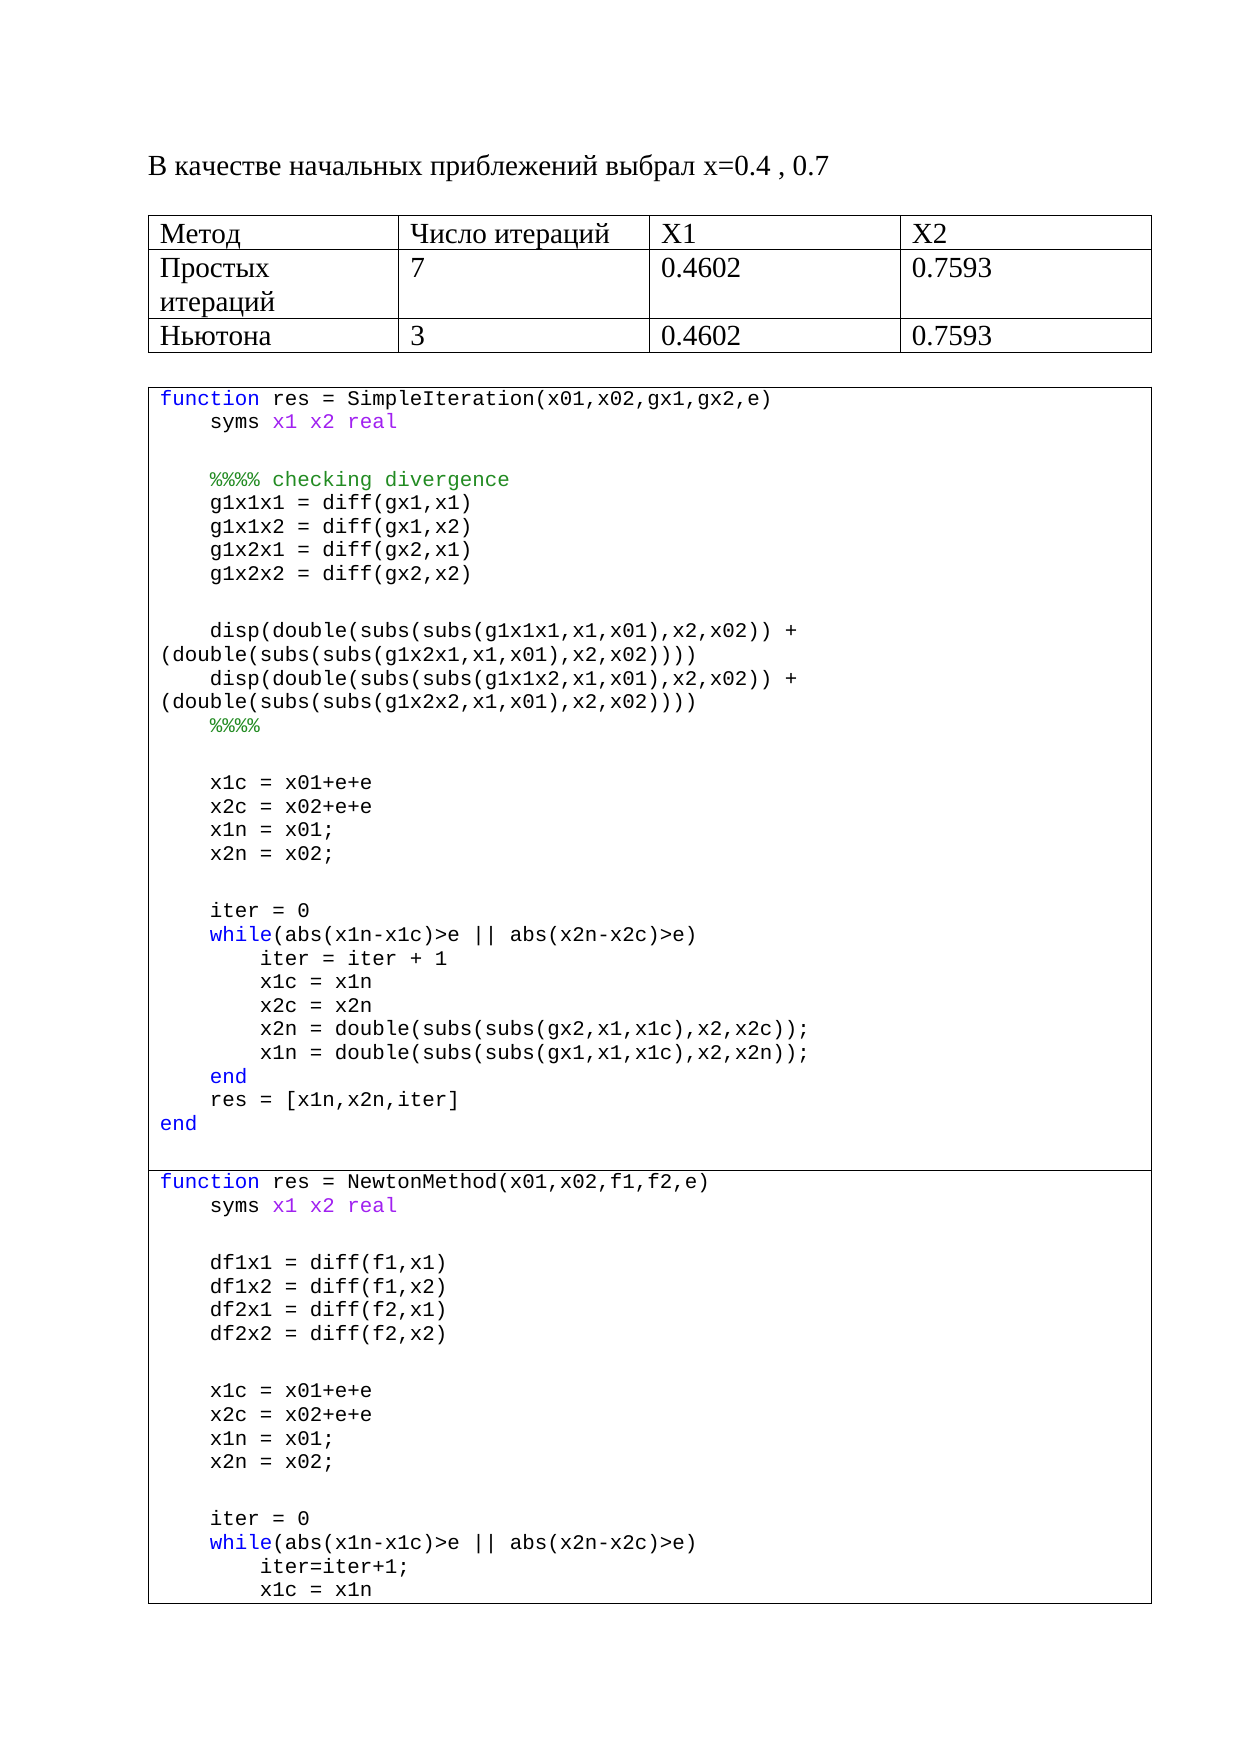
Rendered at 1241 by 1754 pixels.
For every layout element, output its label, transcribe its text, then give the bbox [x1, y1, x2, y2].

table_header X2 [901, 216, 1151, 249]
table_header function res = SimpleIteration(x01,x02,gx1,gx2,e) syms x1 x2 real %%%% checking divergence g1x1x1 = diff(gx1,x1) g1x1x2 = diff(gx1,x2) g1x2x1 = diff(gx2,x1) g1x2x2 = diff(gx2,x2) disp(double(subs(subs(g1x1x1,x1,x01),x2,x02)) + (double(subs(subs(g1x2x1,x1,x01),x2,x02)))) disp(double(subs(subs(g1x1x2,x1,x01),x2,x02)) + (double(subs(subs(g1x2x2,x1,x01),x2,x02)))) %%%% x1c = x01+e+e x2c = x02+e+e x1n = x01; x2n = x02; iter = 0 while(abs(x1n-x1c)>e || abs(x2n-x2c)>e) iter = iter + 1 x1c = x1n x2c = x2n x2n = double(subs(subs(gx2,x1,x1c),x2,x2c)); x1n = double(subs(subs(gx1,x1,x1c),x2,x2n)); end res = [x1n,x2n,iter] end [149, 388, 1151, 1170]
table_header Число итераций [399, 216, 649, 249]
table_cell Простых итераций [149, 250, 398, 317]
table_cell 3 [399, 319, 649, 352]
text В качестве начальных приблежений выбрал x=0.4 , 0.7 [148, 148, 1152, 181]
table_cell Ньютона [149, 319, 398, 352]
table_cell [149, 1171, 1151, 1603]
table_cell 7 [399, 250, 649, 317]
table_header Метод [149, 216, 398, 249]
table_header X1 [650, 216, 900, 249]
table_cell 0.7593 [901, 250, 1151, 317]
table_cell 0.7593 [901, 319, 1151, 352]
table_cell 0.4602 [650, 319, 900, 352]
table_cell 0.4602 [650, 250, 900, 317]
